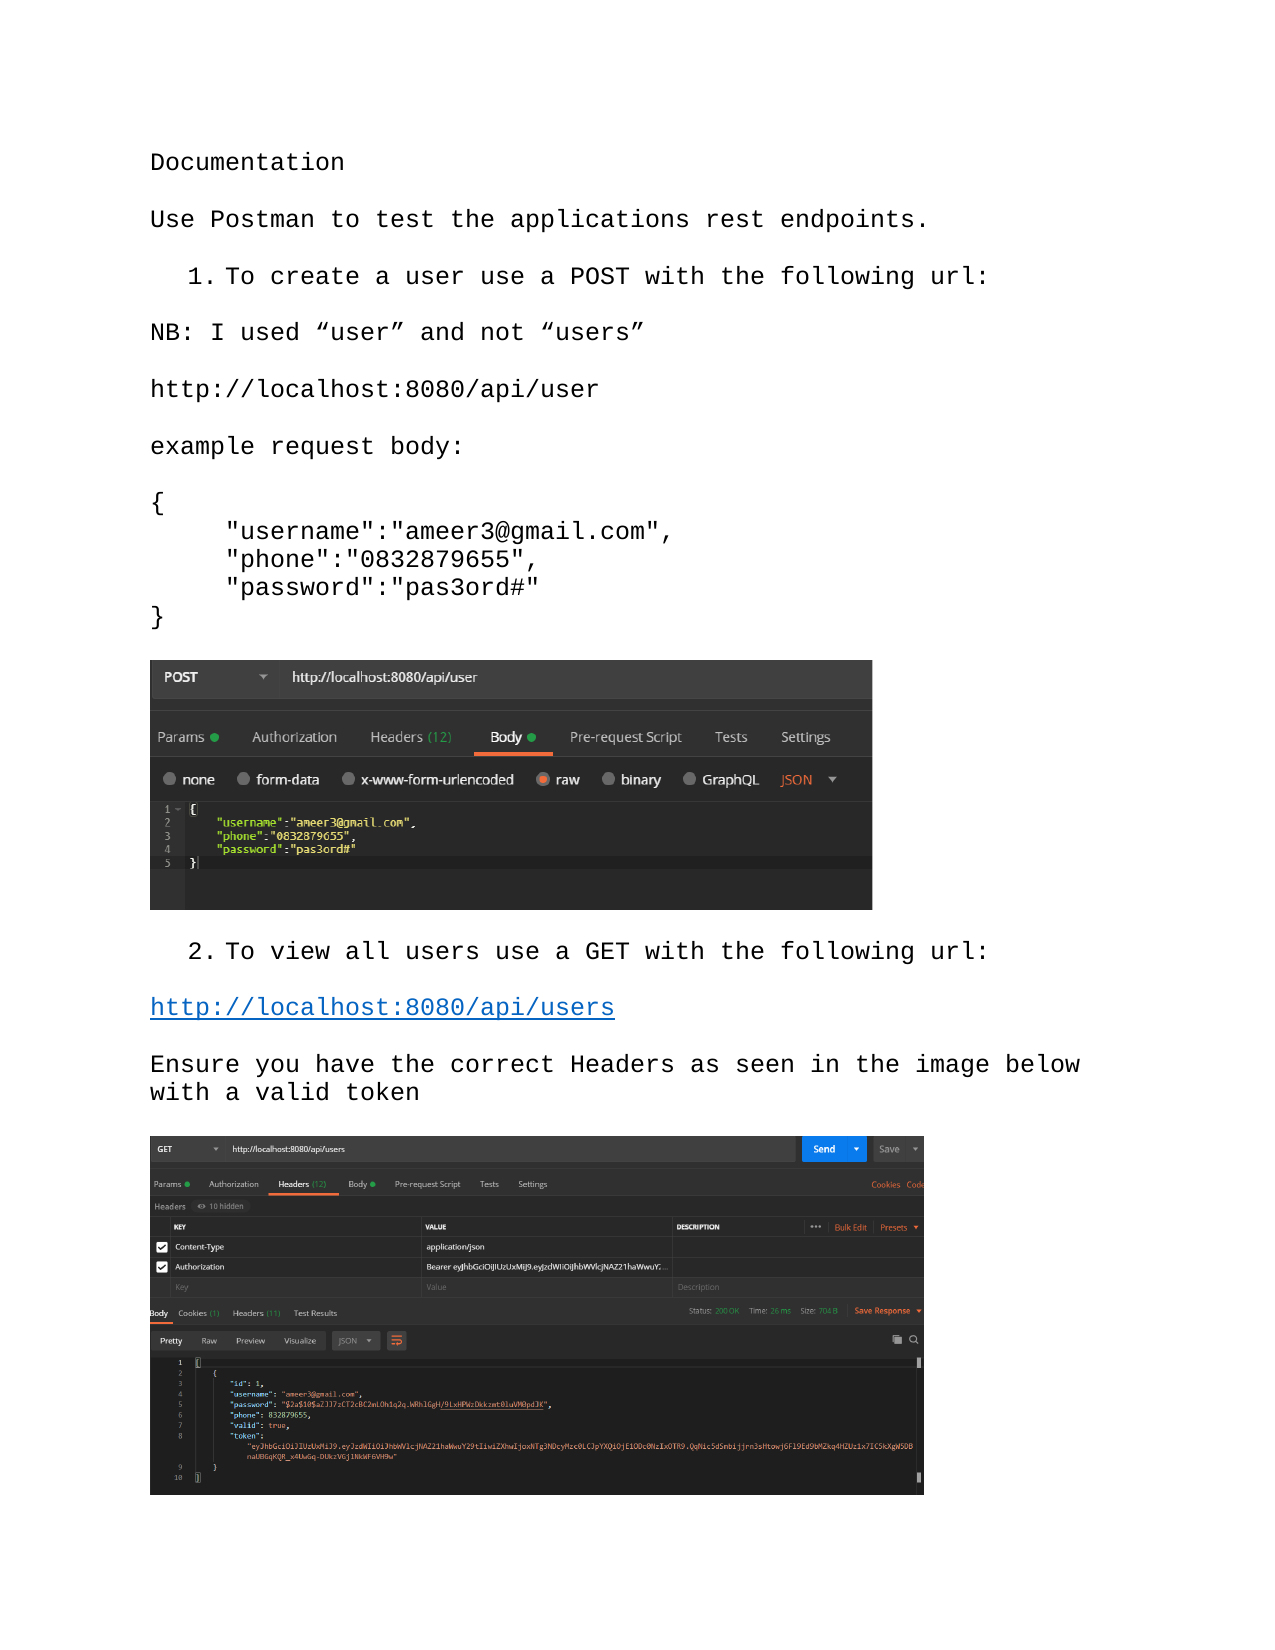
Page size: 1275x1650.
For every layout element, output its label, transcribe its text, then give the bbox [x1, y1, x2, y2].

text Use Postman to test the applications rest endpoints. [150, 207, 1125, 235]
list To create a user use a POST with the following url: [187, 263, 1125, 292]
list To view all users use a GET with the following url: [187, 938, 1125, 967]
text http://localhost:8080/api/users [150, 995, 1125, 1023]
text "username":"ameer3@gmail.com", [150, 518, 1125, 547]
text "password":"pas3ord#" [150, 575, 1125, 603]
text Documentation [150, 150, 1125, 178]
picture [150, 1136, 924, 1495]
text "phone":"0832879655", [150, 547, 1125, 575]
text Ensure you have the correct Headers as seen in the image below with a valid token [150, 1052, 1125, 1108]
picture [150, 660, 873, 910]
text example request body: [150, 433, 1125, 462]
text } [150, 603, 1125, 632]
text { [150, 490, 1125, 518]
text http://localhost:8080/api/user [150, 377, 1125, 405]
text NB: I used “user” and not “users” [150, 320, 1125, 348]
